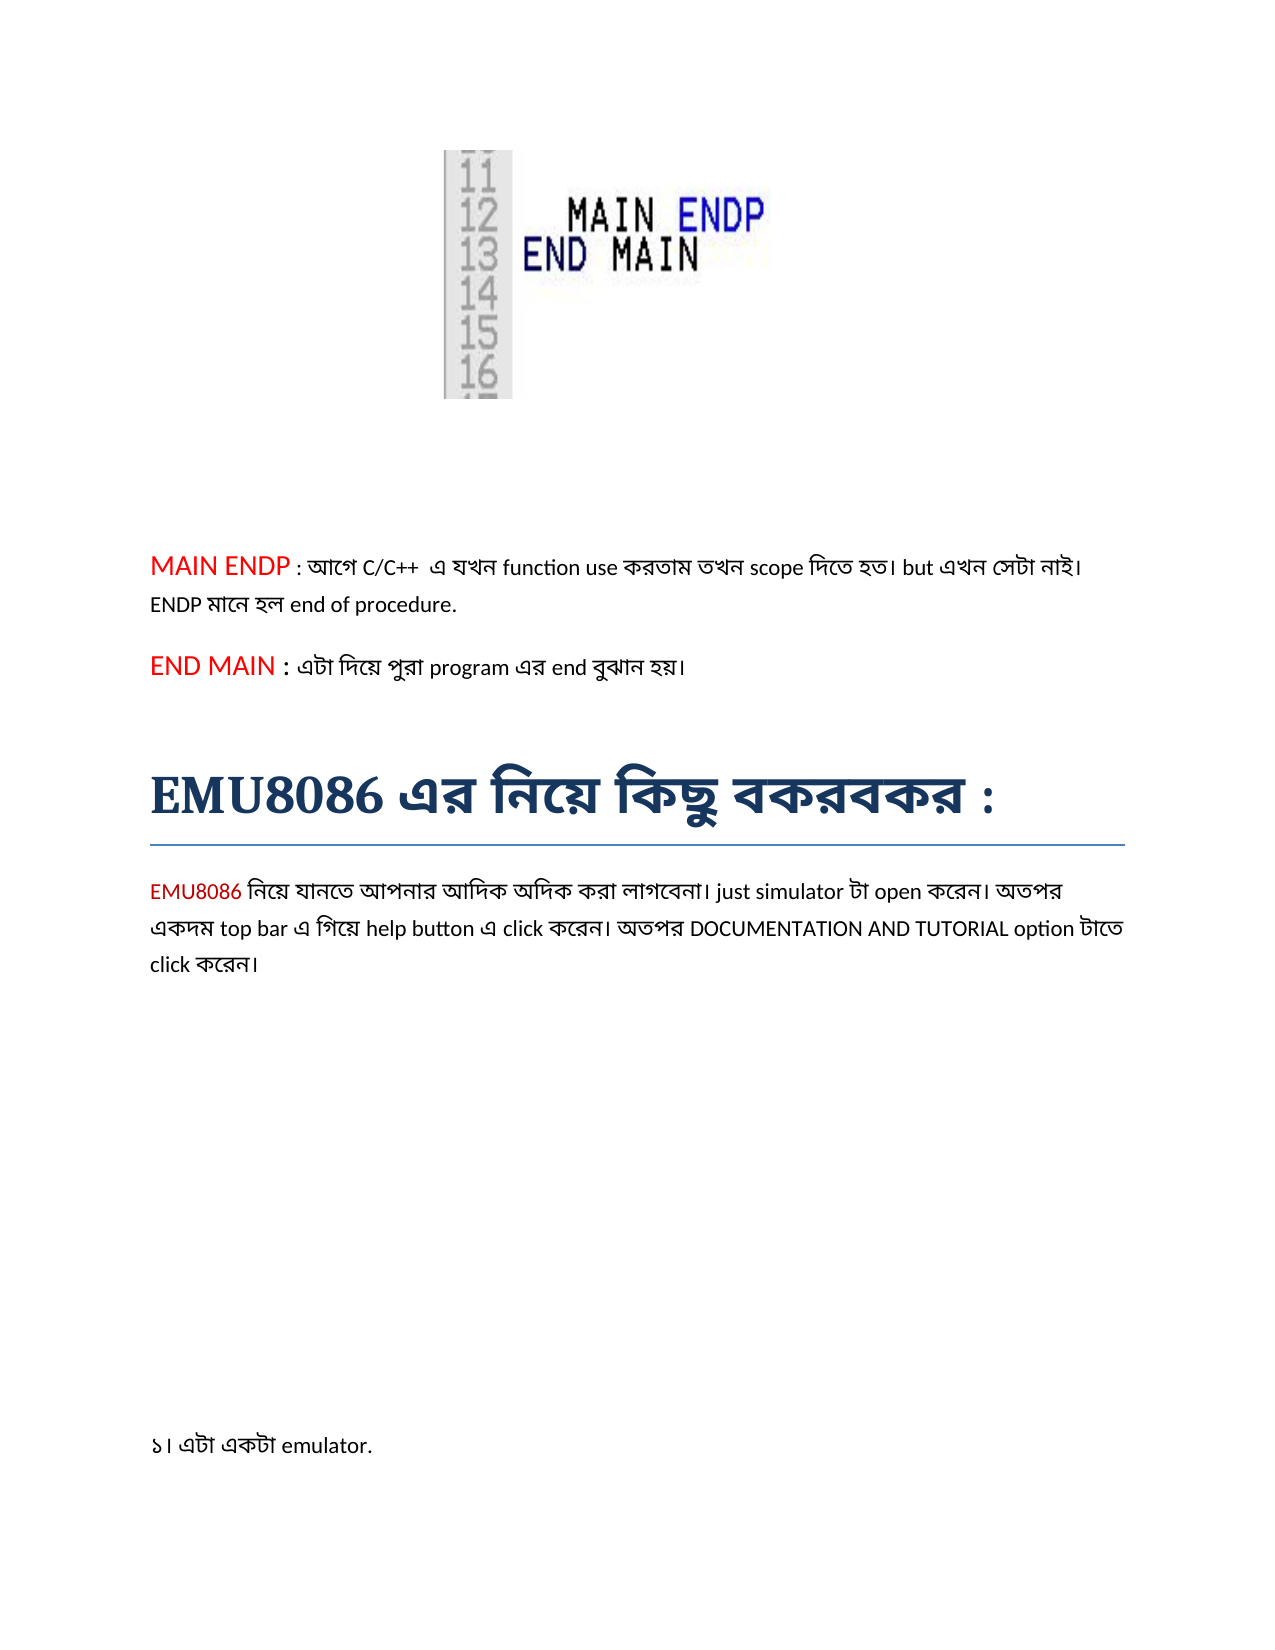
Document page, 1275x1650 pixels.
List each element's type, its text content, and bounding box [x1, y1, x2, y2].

title EMU8086 এর নিয়ে কিছু বকরবকর : [150, 764, 1125, 844]
text EMU8086 নিয়ে যানতে আপনার আদিক অদিক করা লাগবেনা। just simulator টা open করেন। অতপর একদম top bar এ গিয়ে help button এ click করেন। অতপর DOCUMENTATION AND TUTORIAL option টাতে click করেন। [150, 877, 1125, 981]
text MAIN ENDP : আগে C/C++ এ যখন function use করতাম তখন scope দিতে হত। but এখন সেটা নাই। ENDP মানে হল end of procedure. [150, 547, 1125, 621]
text ১। এটা একটা emulator. [150, 1431, 1125, 1463]
text END MAIN : এটা দিয়ে পুরা program এর end বুঝান হয়। [150, 647, 1125, 684]
picture [443, 150, 832, 399]
